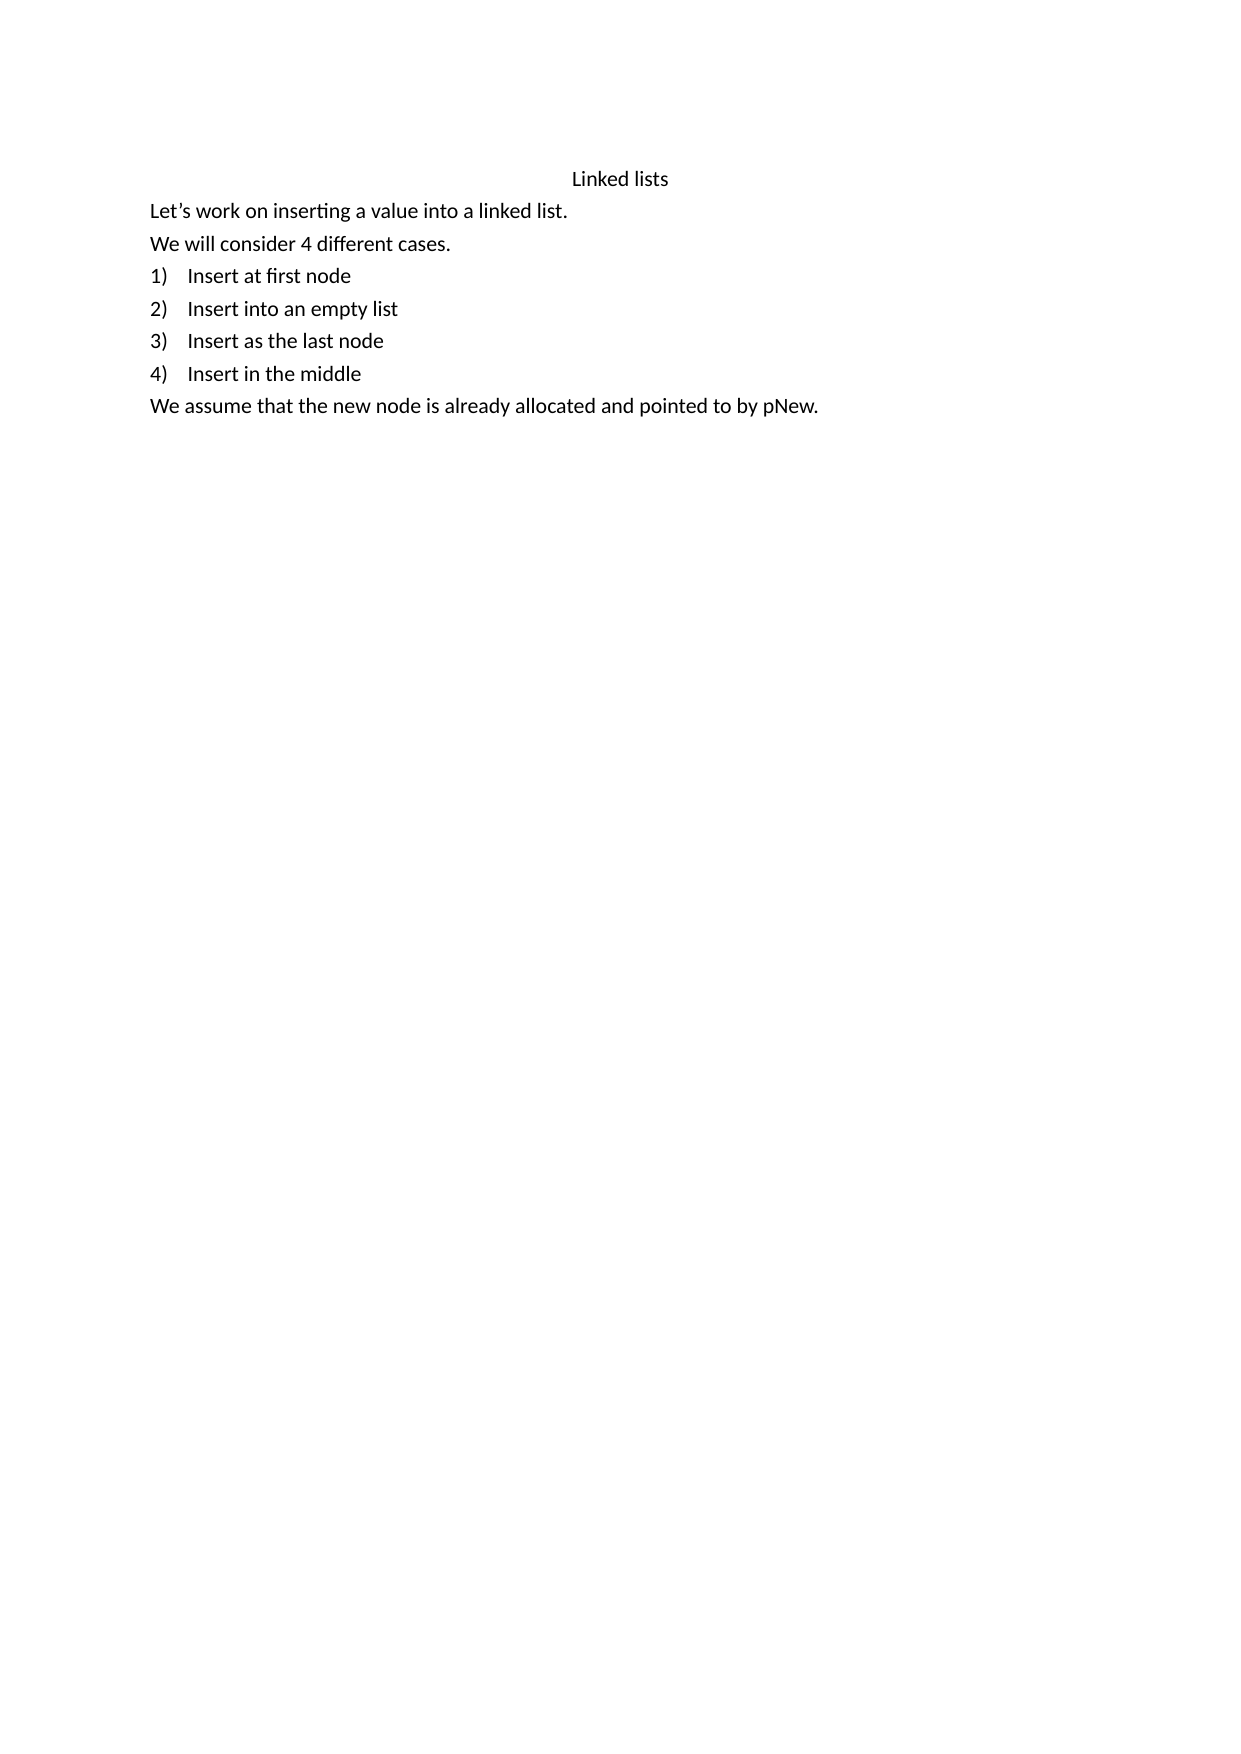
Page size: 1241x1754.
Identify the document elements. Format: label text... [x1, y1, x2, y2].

list Insert at first node [150, 259, 1090, 292]
text Linked lists [150, 162, 1090, 194]
list Insert in the middle [150, 357, 1090, 389]
list Insert as the last node [150, 324, 1090, 357]
list Insert into an empty list [150, 292, 1090, 324]
text Let’s work on inserting a value into a linked list. [150, 194, 1090, 227]
text We assume that the new node is already allocated and pointed to by pNew. [150, 389, 1090, 422]
text We will consider 4 different cases. [150, 227, 1090, 259]
